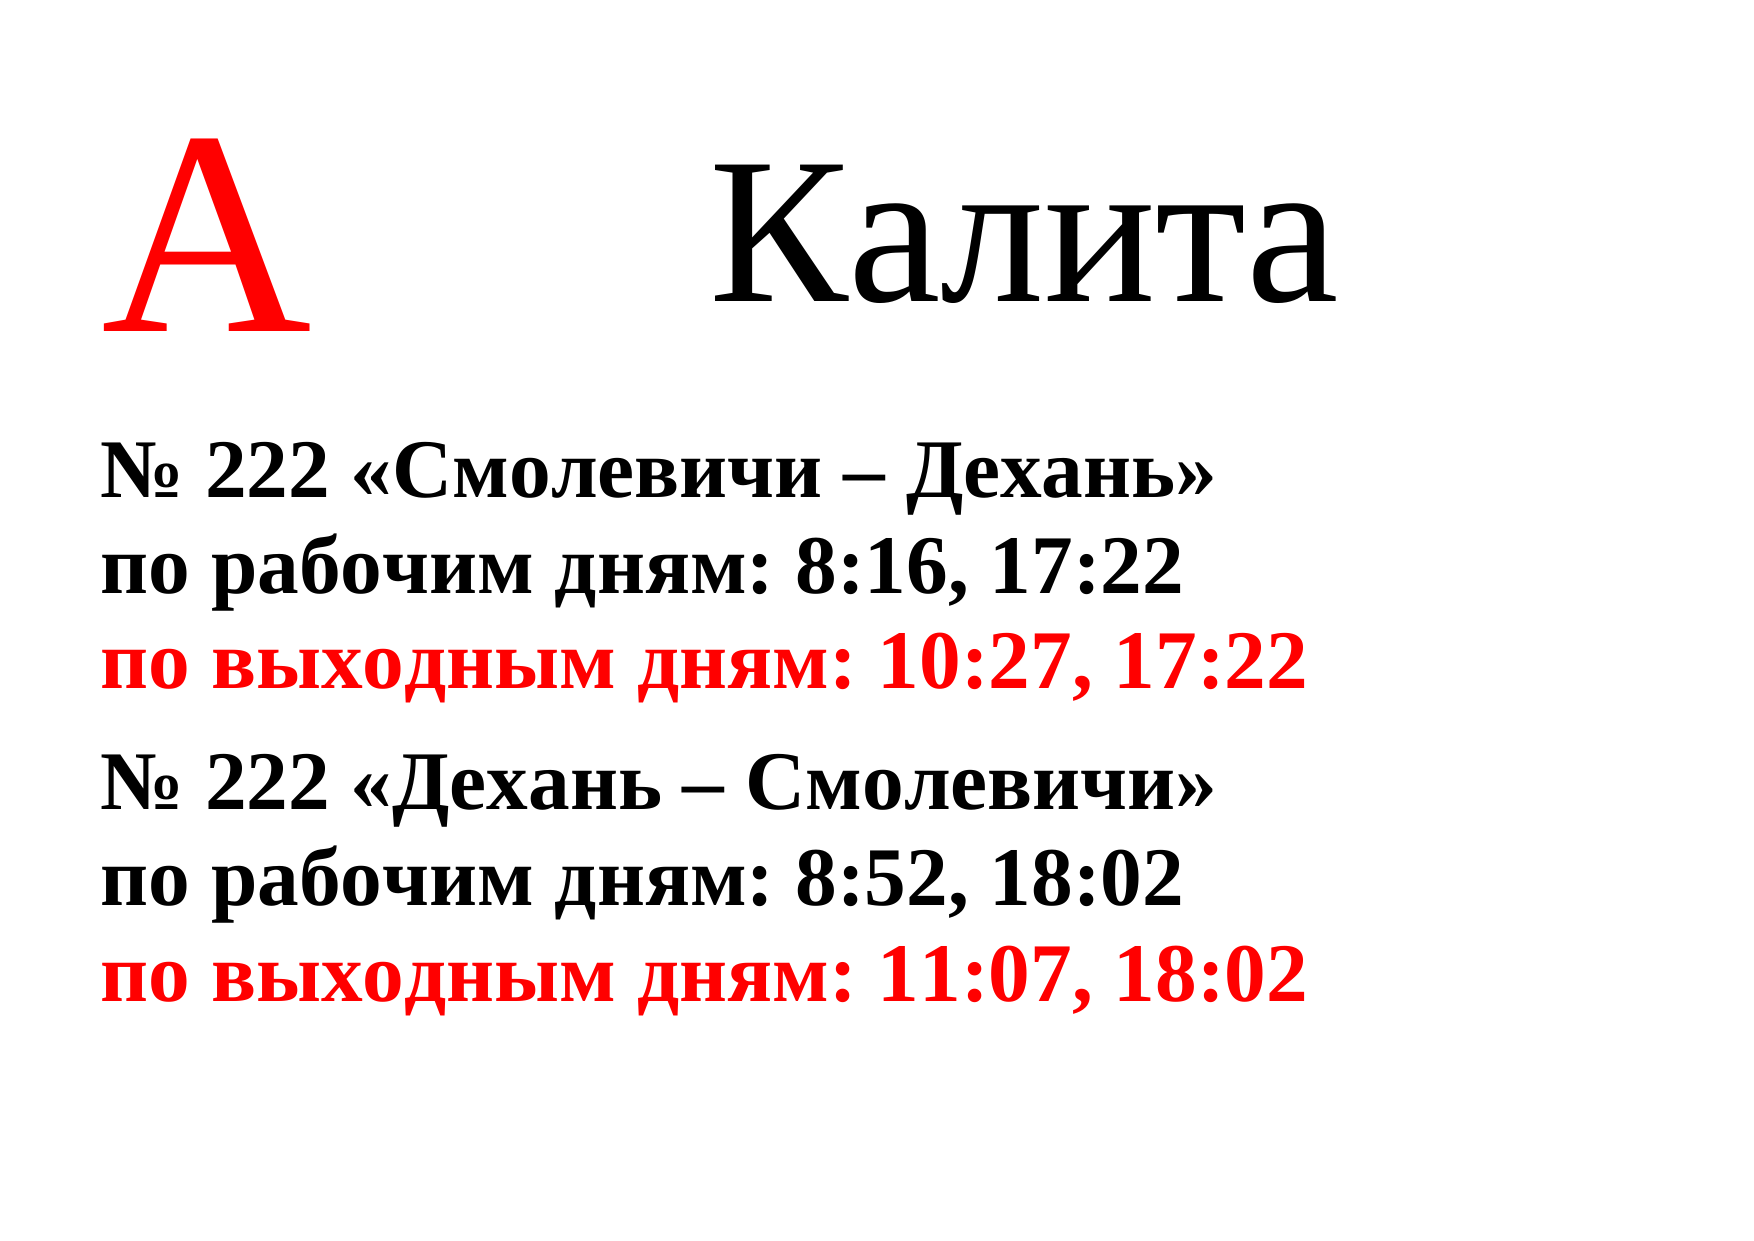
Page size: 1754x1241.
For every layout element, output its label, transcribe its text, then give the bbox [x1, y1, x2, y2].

table_cell № 222 «Смолевичи – Дехань» [89, 395, 1694, 515]
table_cell по рабочим дням: 8:52, 18:02 [89, 828, 1694, 924]
table_cell по выходным дням: 11:07, 18:02 [89, 924, 1694, 1019]
table_cell по рабочим дням: 8:16, 17:22 [89, 515, 1694, 611]
table_cell по выходным дням: 10:27, 17:22 [89, 611, 1694, 707]
table_header Калита [354, 59, 1694, 394]
table_cell № 222 «Дехань – Смолевичи» [89, 707, 1694, 828]
table_header А [60, 59, 354, 394]
